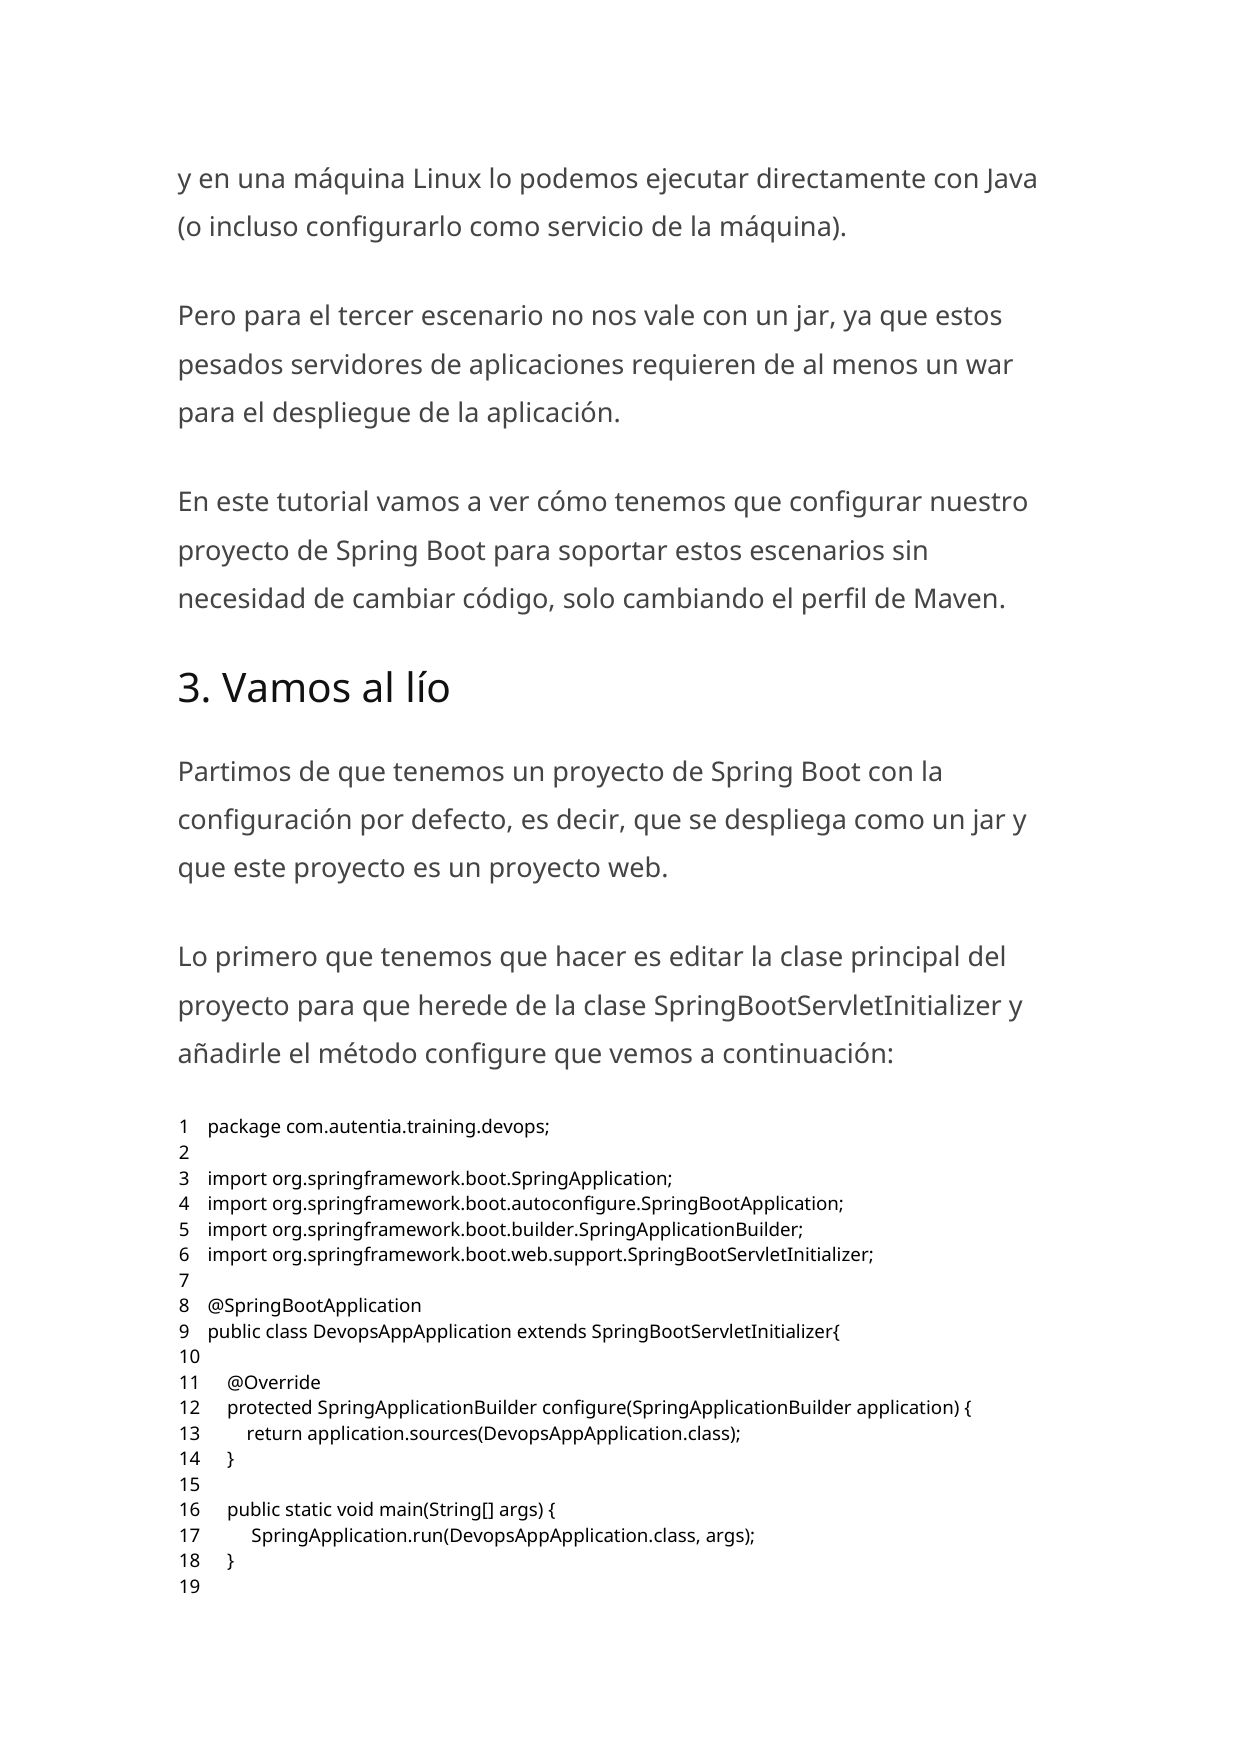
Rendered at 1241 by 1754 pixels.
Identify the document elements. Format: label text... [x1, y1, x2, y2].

text Partimos de que tenemos un proyecto de Spring Boot con la configuración por defecto, es decir, que se despliega como un jar y que este proyecto es un proyecto web. [177, 740, 1063, 886]
text En este tutorial vamos a ver cómo tenemos que configurar nuestro proyecto de Spring Boot para soportar estos escenarios sin necesidad de cambiar código, solo cambiando el perfil de Maven. [177, 471, 1063, 616]
table_header 1 2 3 4 5 6 7 8 9 10 11 12 13 14 15 16 17 18 19 20 [177, 1112, 206, 1600]
text 3. Vamos al lío [177, 658, 1063, 714]
text Lo primero que tenemos que hacer es editar la clase principal del proyecto para que herede de la clase SpringBootServletInitializer y añadirle el método configure que vemos a continuación: [177, 926, 1063, 1072]
text Pero para el tercer escenario no nos vale con un jar, ya que estos pesados servidores de aplicaciones requieren de al menos un war para el despliegue de la aplicación. [177, 285, 1063, 430]
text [177, 148, 1063, 244]
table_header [206, 1112, 1063, 1600]
